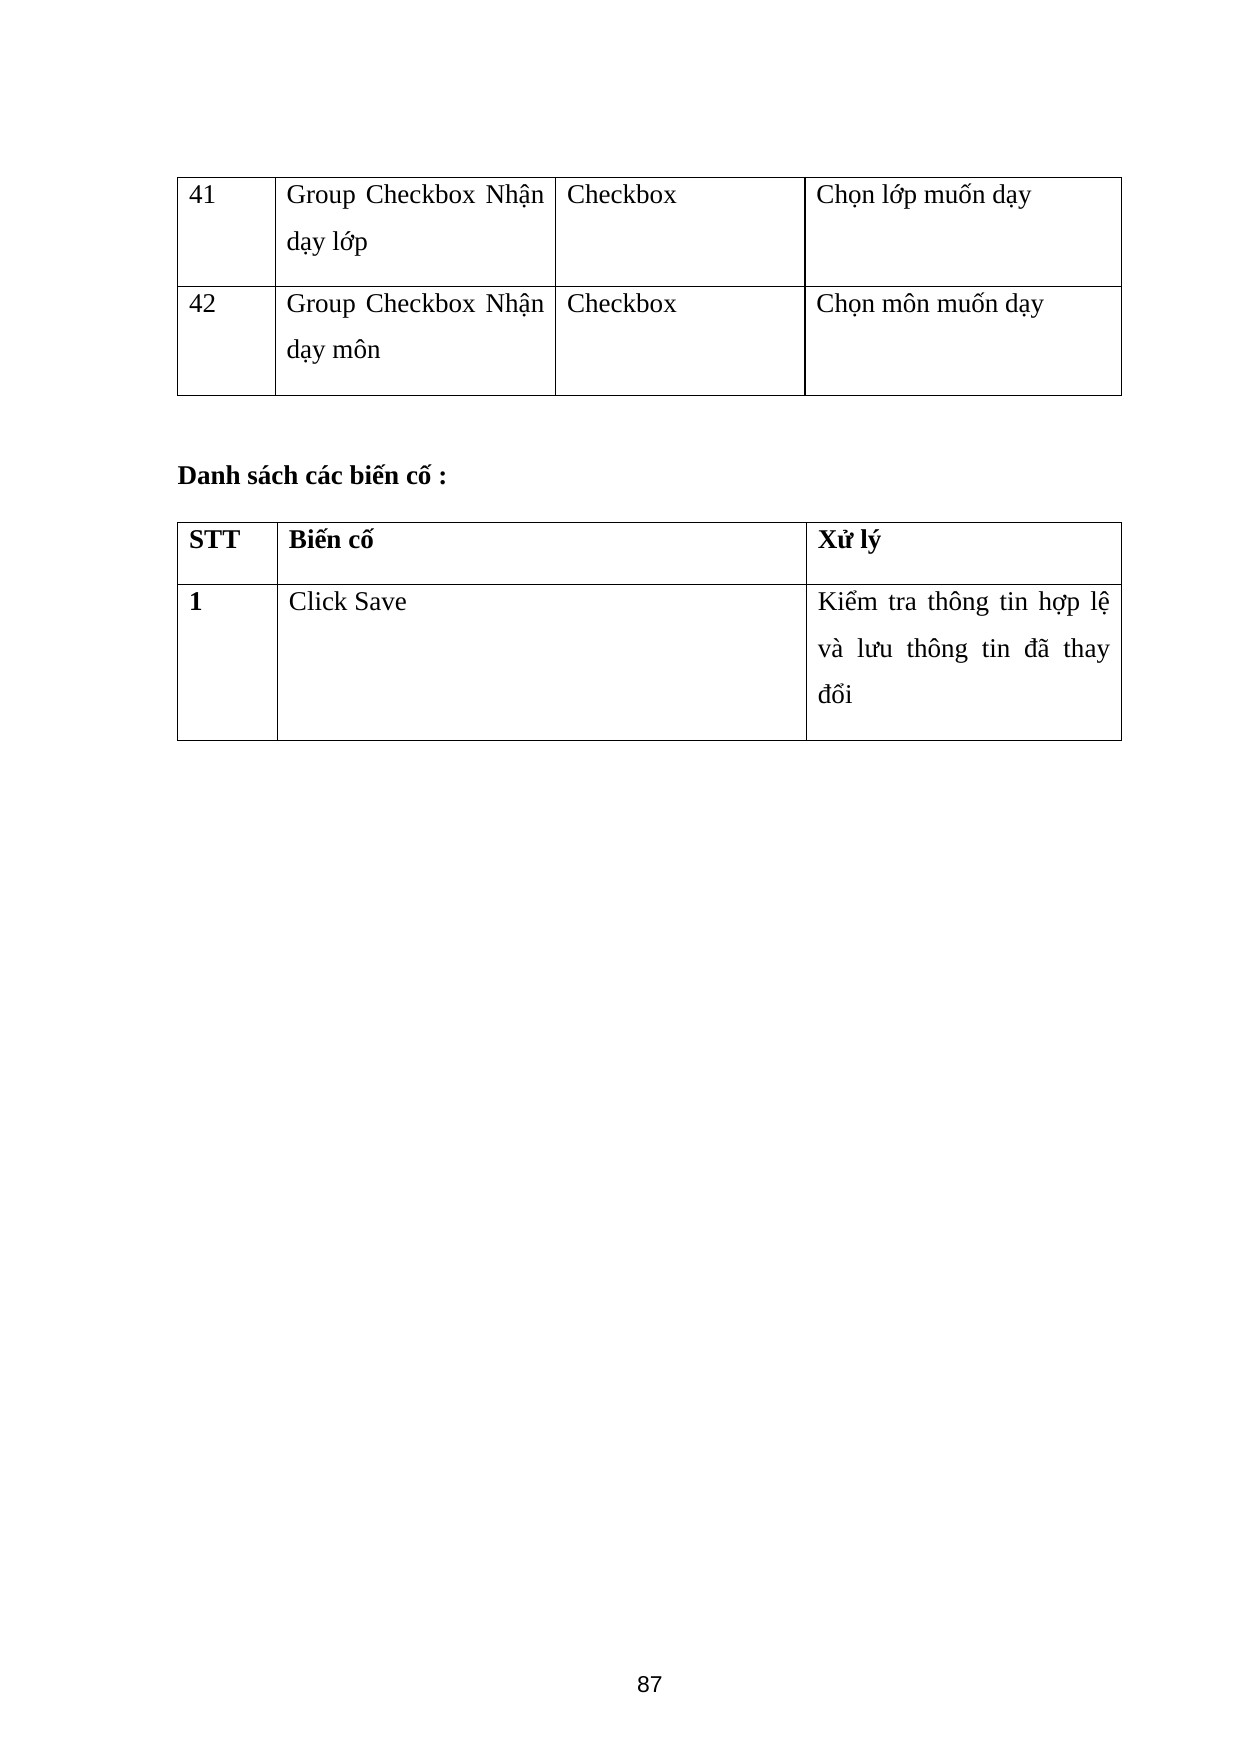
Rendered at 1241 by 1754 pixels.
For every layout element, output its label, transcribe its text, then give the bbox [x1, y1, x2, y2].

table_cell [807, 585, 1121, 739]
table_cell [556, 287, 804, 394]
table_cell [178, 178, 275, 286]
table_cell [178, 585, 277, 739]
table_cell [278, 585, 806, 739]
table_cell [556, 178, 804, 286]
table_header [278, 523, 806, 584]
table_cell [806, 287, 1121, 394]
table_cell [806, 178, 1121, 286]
text Danh sách các biến cố : [177, 459, 1122, 490]
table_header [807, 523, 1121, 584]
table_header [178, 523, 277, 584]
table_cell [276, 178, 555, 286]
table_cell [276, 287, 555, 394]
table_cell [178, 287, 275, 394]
